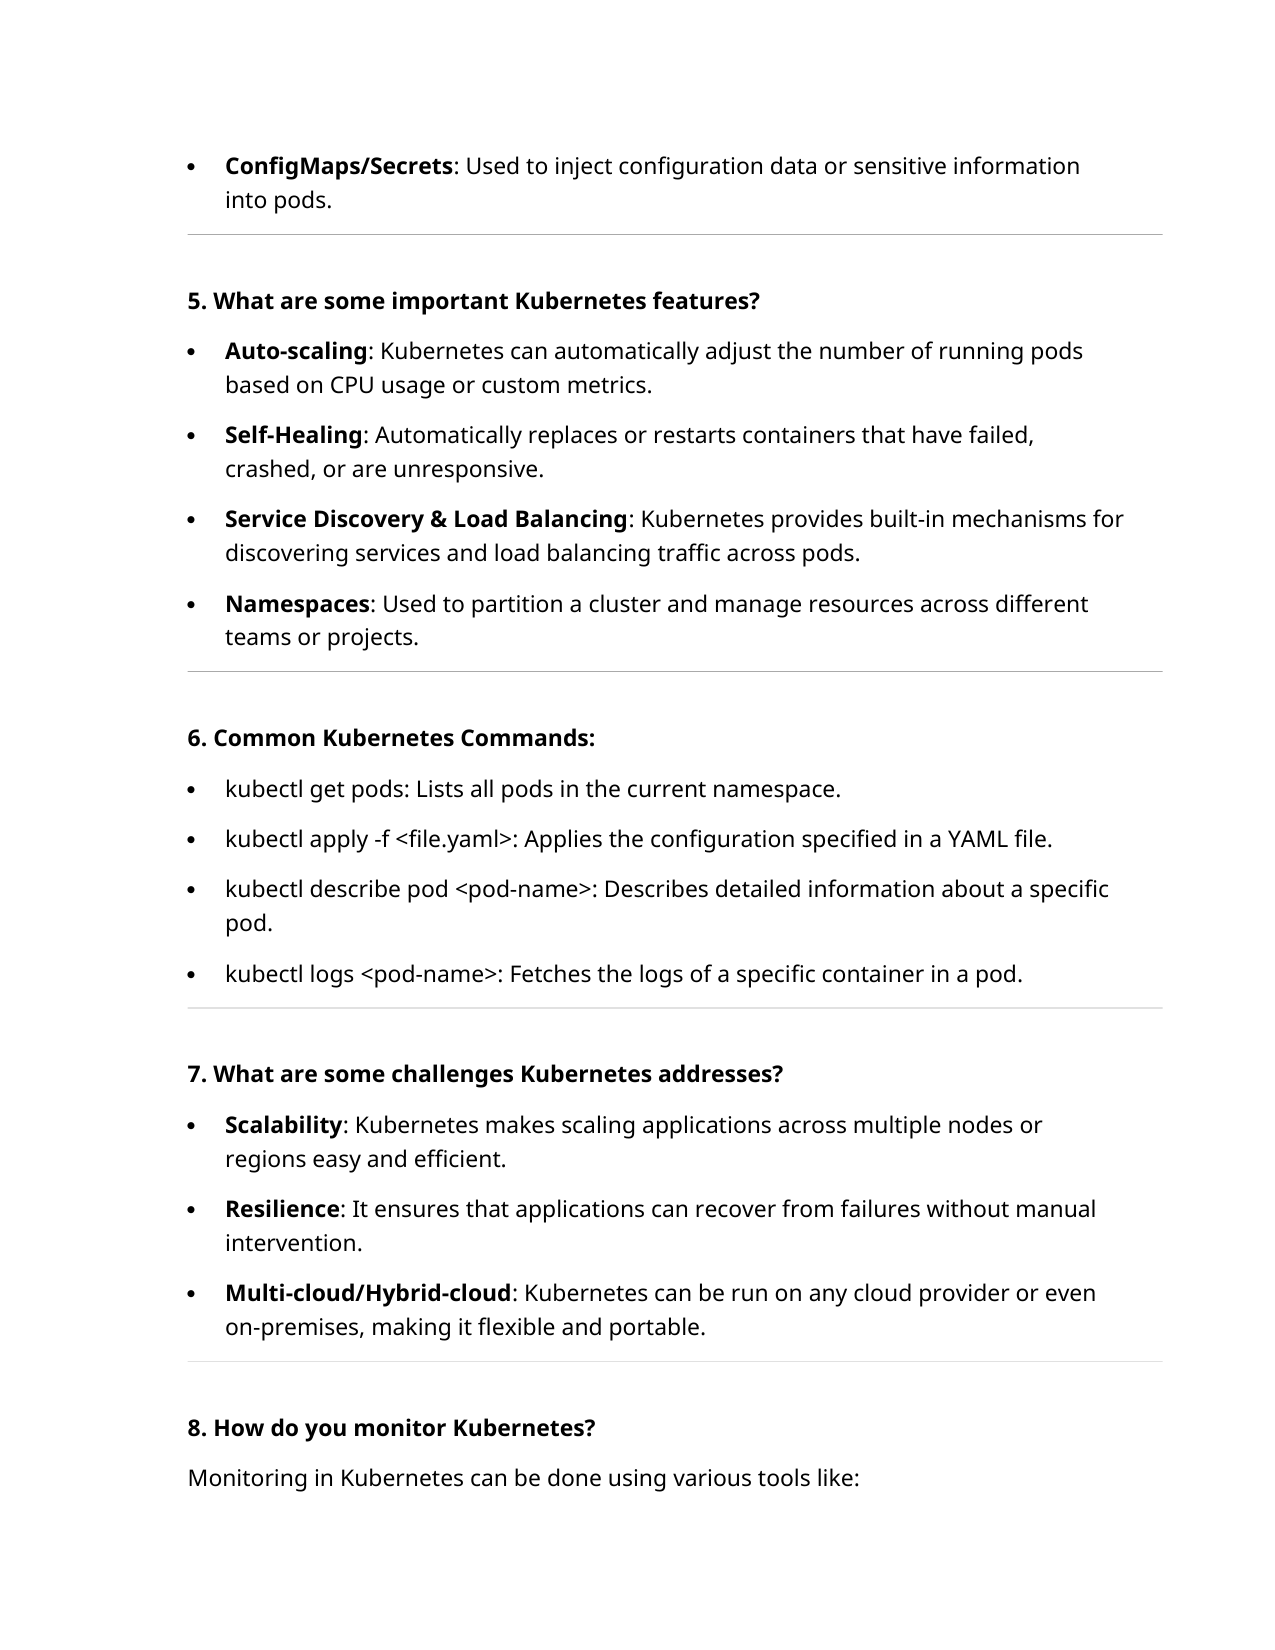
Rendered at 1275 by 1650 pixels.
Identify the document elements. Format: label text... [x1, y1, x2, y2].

list kubectl logs <pod-name>: Fetches the logs of a specific container in a pod. [187, 957, 1125, 989]
list Namespaces: Used to partition a cluster and manage resources across different teams or projects. [187, 587, 1125, 652]
text 5. What are some important Kubernetes features? [187, 284, 1125, 316]
list Scalability: Kubernetes makes scaling applications across multiple nodes or regions easy and efficient. [187, 1109, 1125, 1174]
list Service Discovery & Load Balancing: Kubernetes provides built-in mechanisms for discovering services and load balancing traffic across pods. [187, 503, 1125, 568]
text 8. How do you monitor Kubernetes? [187, 1412, 1125, 1443]
text Monitoring in Kubernetes can be done using various tools like: [187, 1462, 1125, 1493]
list Self-Healing: Automatically replaces or restarts containers that have failed, crashed, or are unresponsive. [187, 419, 1125, 484]
list Multi-cloud/Hybrid-cloud: Kubernetes can be run on any cloud provider or even on-premises, making it flexible and portable. [187, 1277, 1125, 1342]
list kubectl get pods: Lists all pods in the current namespace. [187, 772, 1125, 804]
text 7. What are some challenges Kubernetes addresses? [187, 1058, 1125, 1089]
list Resilience: It ensures that applications can recover from failures without manual intervention. [187, 1193, 1125, 1258]
list ConfigMaps/Secrets: Used to inject configuration data or sensitive information into pods. [187, 150, 1125, 215]
text 6. Common Kubernetes Commands: [187, 722, 1125, 753]
list Auto-scaling: Kubernetes can automatically adjust the number of running pods based on CPU usage or custom metrics. [187, 335, 1125, 400]
list kubectl apply -f <file.yaml>: Applies the configuration specified in a YAML file. [187, 823, 1125, 854]
list kubectl describe pod <pod-name>: Describes detailed information about a specific pod. [187, 873, 1125, 938]
